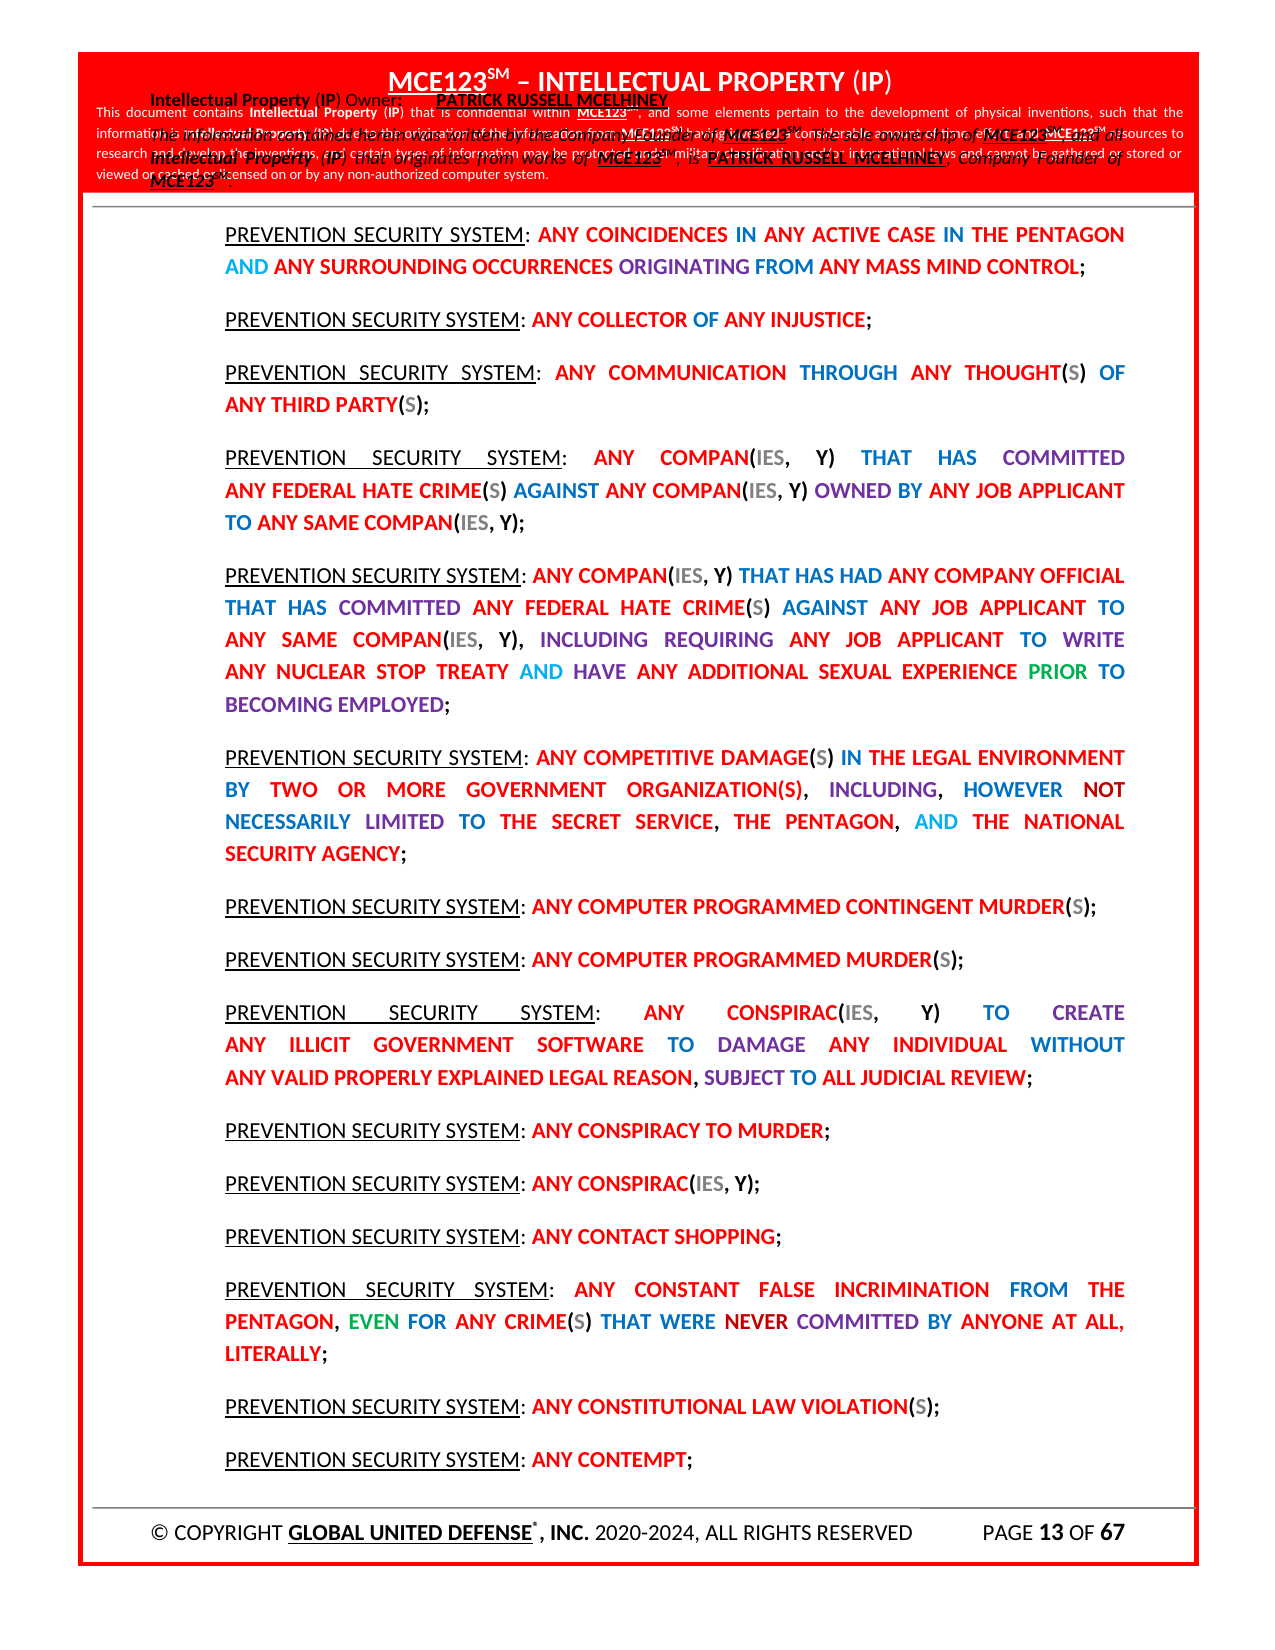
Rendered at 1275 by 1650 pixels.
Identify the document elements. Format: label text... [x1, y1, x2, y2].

text PREVENTION SECURITY SYSTEM: ANY CONSPIRAC(IES, Y) TO CREATE ANY ILLICIT GOVERNMENT SOFTWARE TO DAMAGE ANY INDIVIDUAL WITHOUT ANY VALID PROPERLY EXPLAINED LEGAL REASON, SUBJECT TO ALL JUDICIAL REVIEW; [225, 998, 1125, 1091]
text PREVENTION SECURITY SYSTEM: ANY COINCIDENCES IN ANY ACTIVE CASE IN THE PENTAGON AND ANY SURROUNDING OCCURRENCES ORIGINATING FROM ANY MASS MIND CONTROL; [225, 220, 1125, 280]
text PREVENTION SECURITY SYSTEM: ANY COMPAN(IES, Y) THAT HAS COMMITTED ANY FEDERAL HATE CRIME(S) AGAINST ANY COMPAN(IES, Y) OWNED BY ANY JOB APPLICANT TO ANY SAME COMPAN(IES, Y); [225, 443, 1125, 536]
text PREVENTION SECURITY SYSTEM: ANY CONTACT SHOPPING; [225, 1222, 1125, 1250]
text PREVENTION SECURITY SYSTEM: ANY COMPUTER PROGRAMMED CONTINGENT MURDER(S); [225, 892, 1125, 920]
text PREVENTION SECURITY SYSTEM: ANY CONTEMPT; [225, 1445, 1125, 1473]
text PREVENTION SECURITY SYSTEM: ANY CONSTANT FALSE INCRIMINATION FROM THE PENTAGON, EVEN FOR ANY CRIME(S) THAT WERE NEVER COMMITTED BY ANYONE AT ALL, LITERALLY; [225, 1275, 1125, 1367]
text PREVENTION SECURITY SYSTEM: ANY COMPETITIVE DAMAGE(S) IN THE LEGAL ENVIRONMENT BY TWO OR MORE GOVERNMENT ORGANIZATION(S), INCLUDING, HOWEVER NOT NECESSARILY LIMITED TO THE SECRET SERVICE, THE PENTAGON, AND THE NATIONAL SECURITY AGENCY; [225, 743, 1125, 867]
text PREVENTION SECURITY SYSTEM: ANY COMPAN(IES, Y) THAT HAS HAD ANY COMPANY OFFICIAL THAT HAS COMMITTED ANY FEDERAL HATE CRIME(S) AGAINST ANY JOB APPLICANT TO ANY SAME COMPAN(IES, Y), INCLUDING REQUIRING ANY JOB APPLICANT TO WRITE ANY NUCLEAR STOP TREATY AND HAVE ANY ADDITIONAL SEXUAL EXPERIENCE PRIOR TO BECOMING EMPLOYED; [225, 561, 1125, 718]
text PREVENTION SECURITY SYSTEM: ANY CONSTITUTIONAL LAW VIOLATION(S); [225, 1392, 1125, 1420]
text PREVENTION SECURITY SYSTEM: ANY COMPUTER PROGRAMMED MURDER(S); [225, 945, 1125, 973]
text PREVENTION SECURITY SYSTEM: ANY CONSPIRAC(IES, Y); [225, 1169, 1125, 1197]
text PREVENTION SECURITY SYSTEM: ANY COLLECTOR OF ANY INJUSTICE; [225, 305, 1125, 333]
text PREVENTION SECURITY SYSTEM: ANY COMMUNICATION THROUGH ANY THOUGHT(S) OF ANY THIRD PARTY(S); [225, 358, 1125, 418]
text PREVENTION SECURITY SYSTEM: ANY CONSPIRACY TO MURDER; [225, 1116, 1125, 1144]
